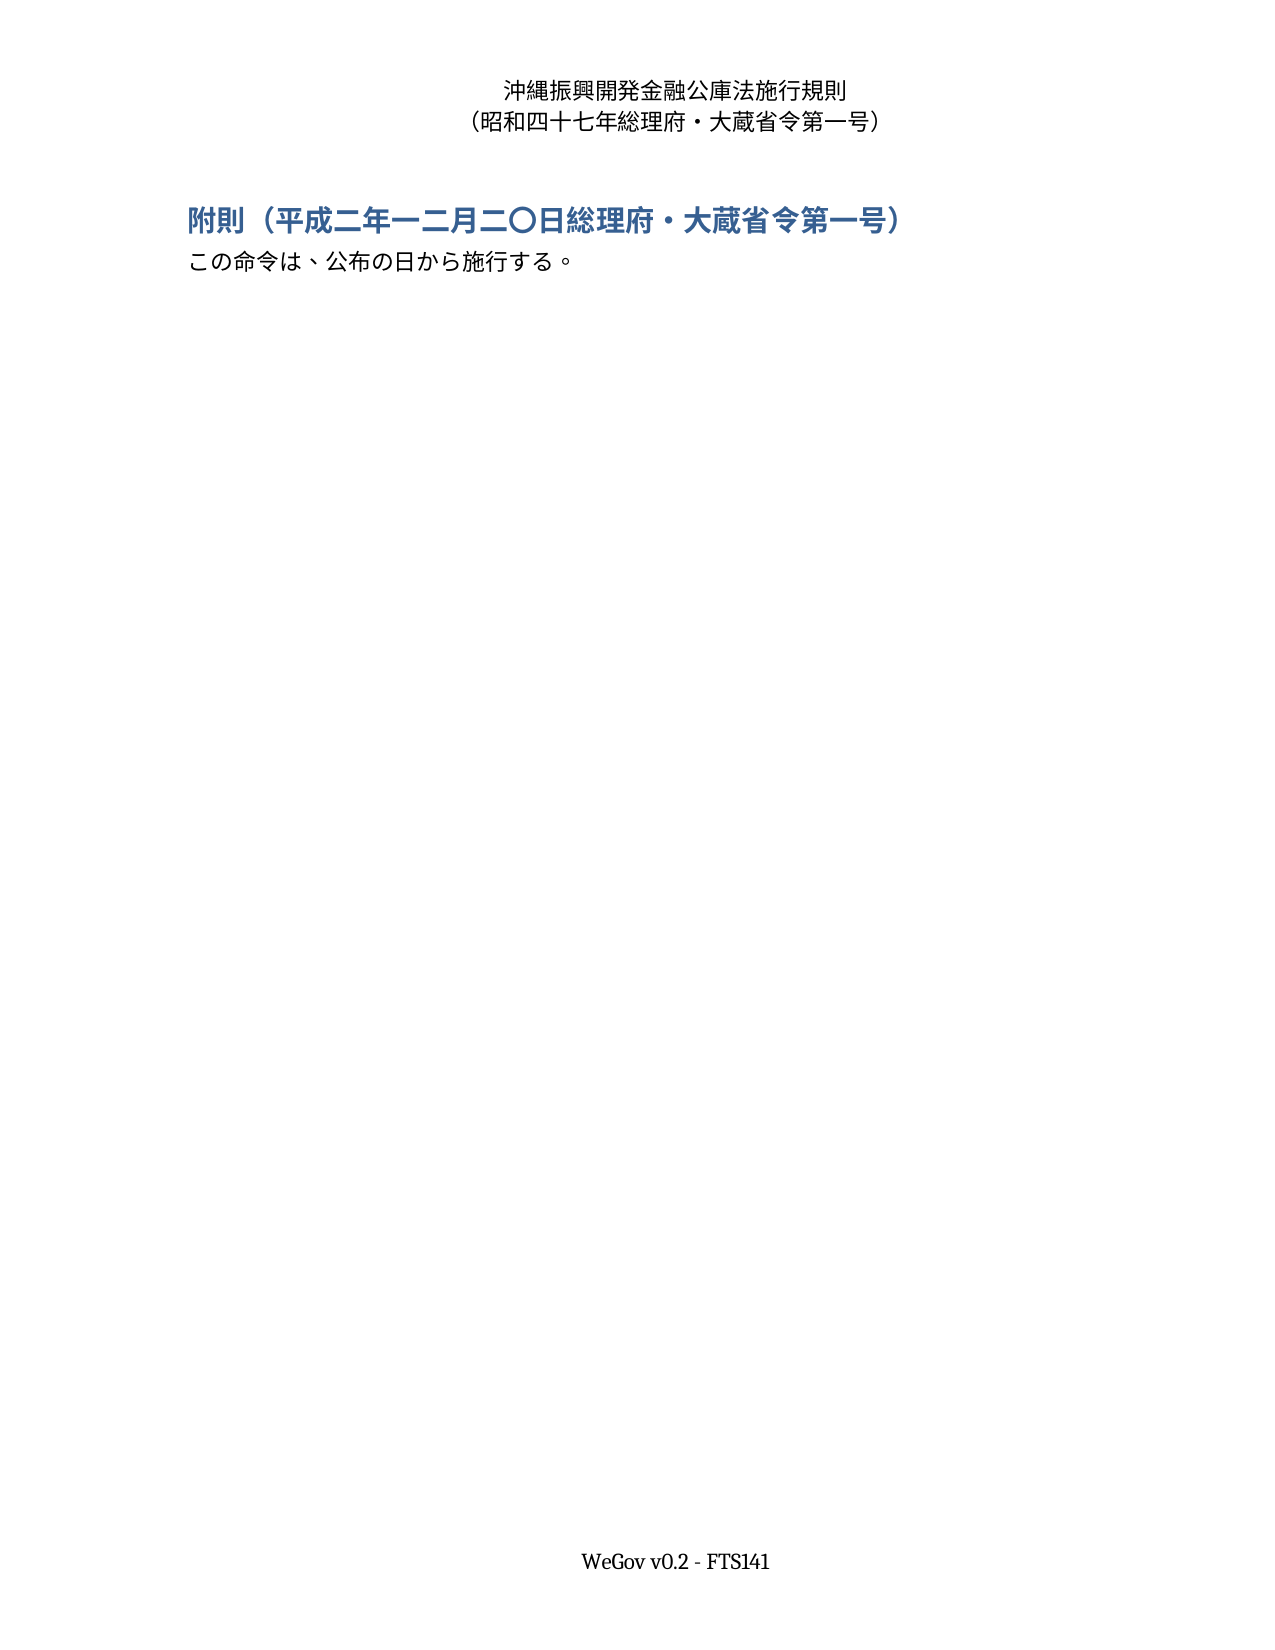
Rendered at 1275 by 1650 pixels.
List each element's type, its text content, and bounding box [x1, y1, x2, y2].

text この命令は、公布の日から施行する。 [187, 246, 1087, 277]
subtitle 附則（平成二年一二月二〇日総理府・大蔵省令第一号） [187, 200, 1087, 240]
